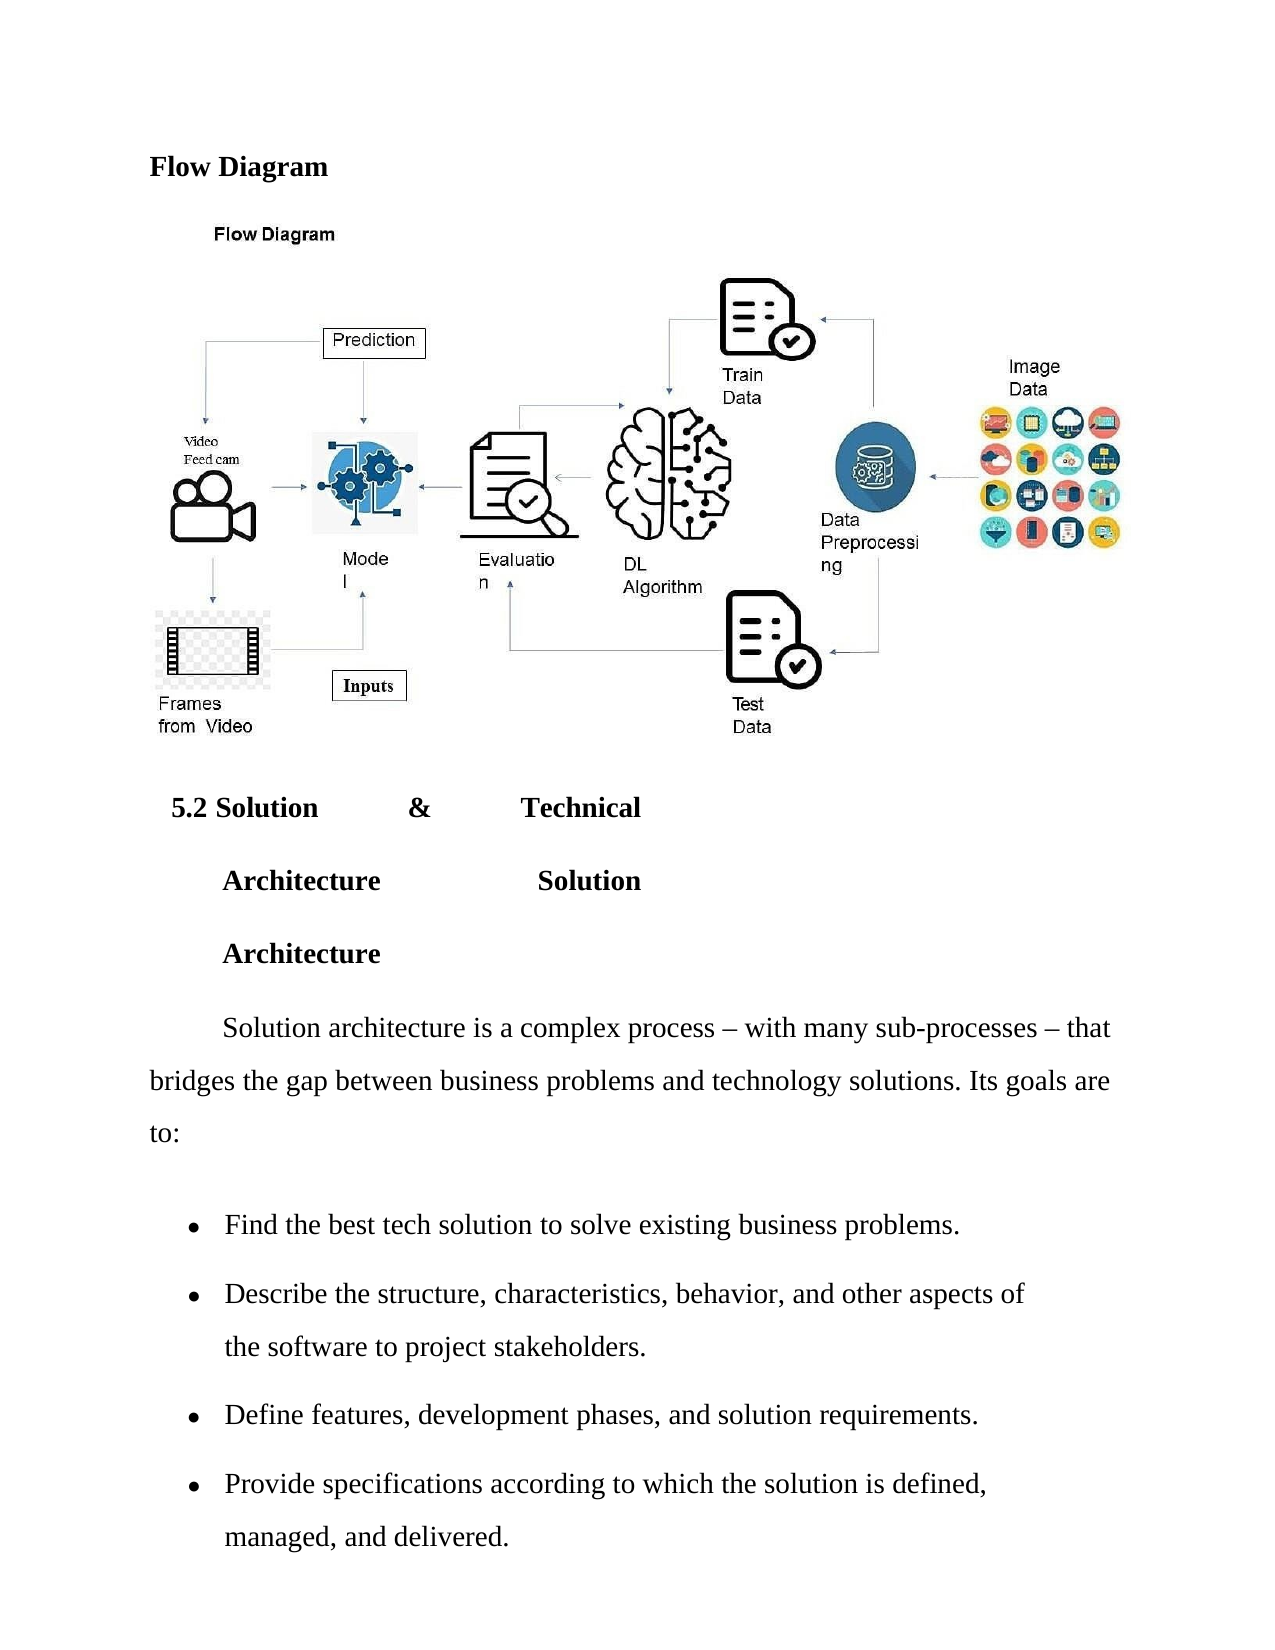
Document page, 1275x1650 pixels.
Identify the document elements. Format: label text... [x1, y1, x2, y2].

list Find the best tech solution to solve existing business problems. [187, 1207, 1206, 1241]
text Solution architecture is a complex process – with many sub-processes – that bridges the gap between business problems and technology solutions. Its goals are to: [149, 1010, 1111, 1149]
list Solution & Technical Architecture Solution Architecture [171, 736, 641, 970]
list Describe the structure, characteristics, behavior, and other aspects of the software to project stakeholders. [187, 1276, 1062, 1363]
list Provide specifications according to which the solution is defined, managed, and delivered. [187, 1466, 1101, 1553]
list Define features, development phases, and solution requirements. [187, 1397, 1206, 1431]
subtitle Flow Diagram [149, 149, 1206, 183]
picture [150, 223, 1131, 736]
